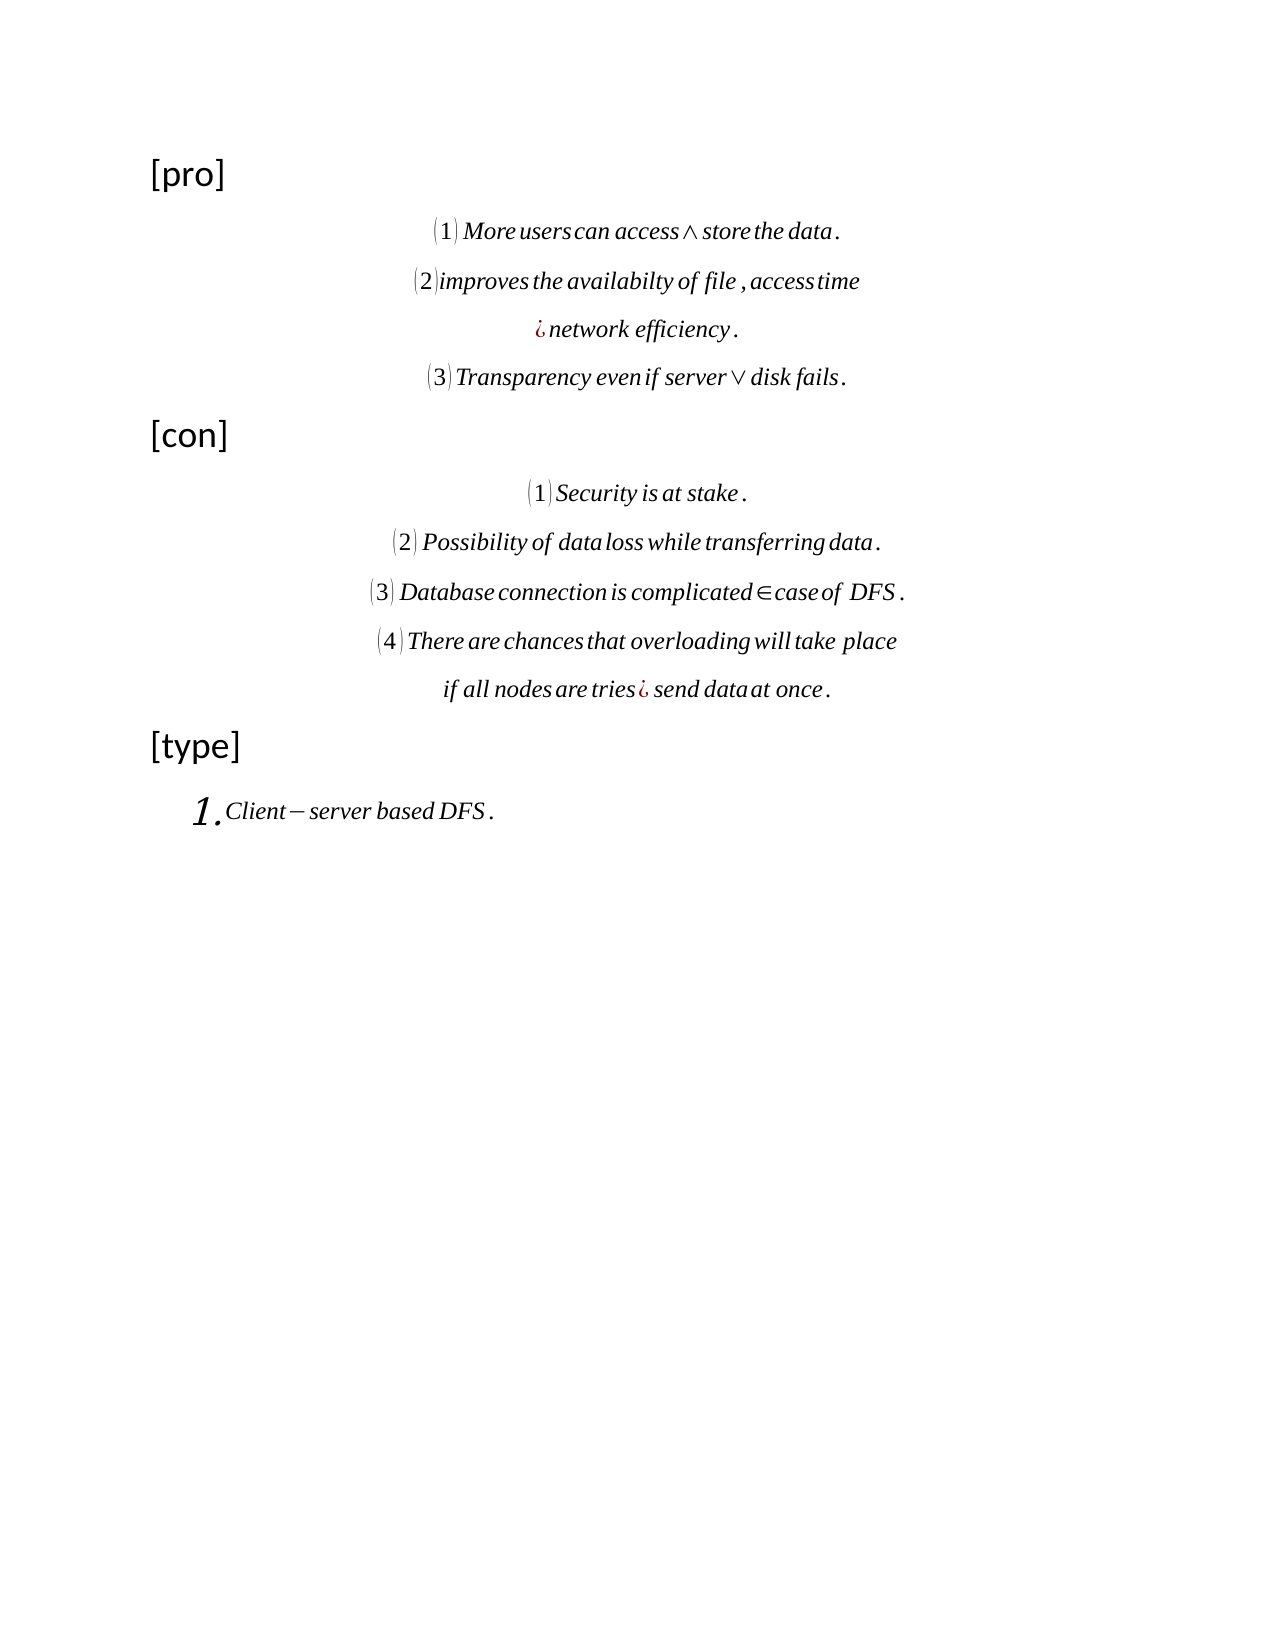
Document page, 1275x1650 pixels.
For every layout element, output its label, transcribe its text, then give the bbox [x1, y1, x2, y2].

text [pro] [150, 150, 1125, 196]
text [con] [150, 411, 1125, 457]
text [type] [150, 722, 1125, 768]
